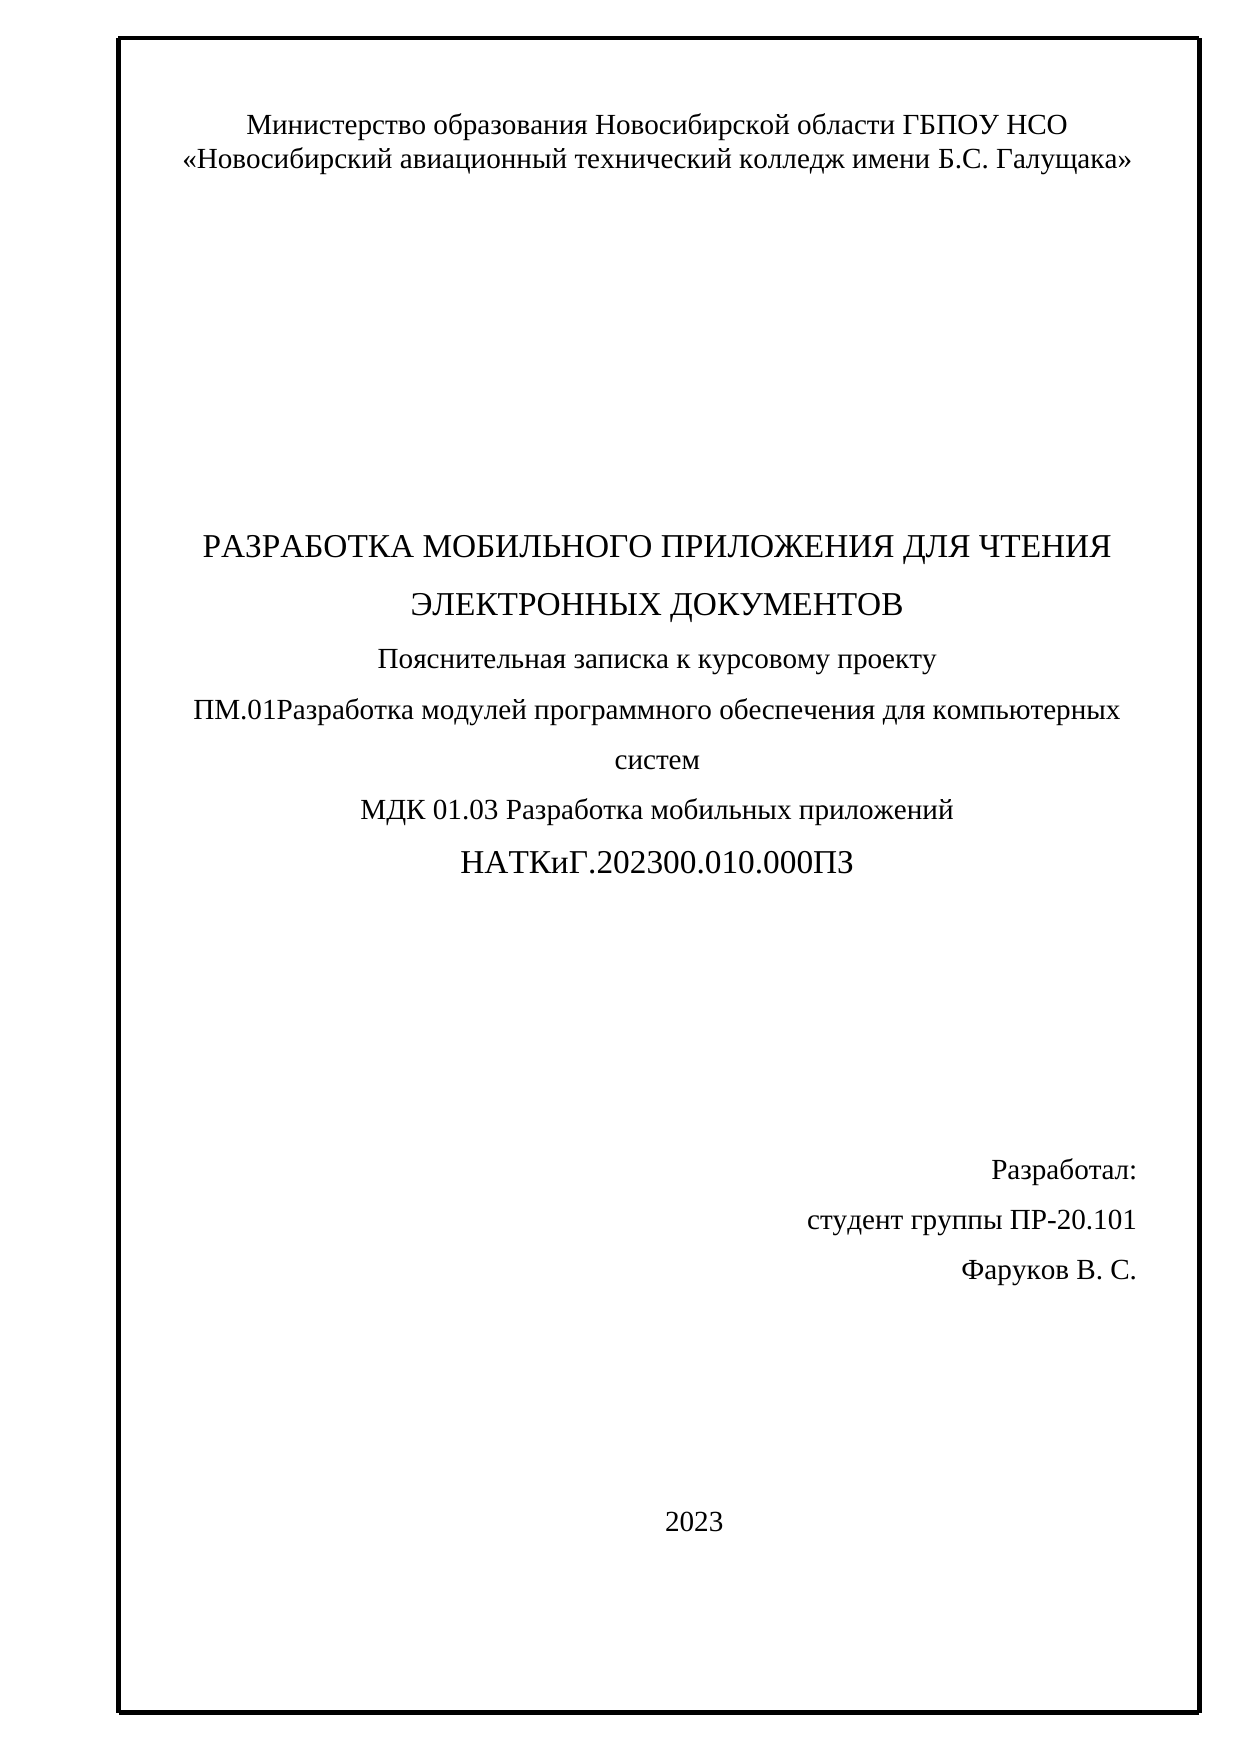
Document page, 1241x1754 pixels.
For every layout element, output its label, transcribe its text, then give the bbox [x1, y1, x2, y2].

text НАТКиГ.202300.010.000ПЗ [177, 843, 1137, 881]
text МДК 01.03 Разработка мобильных приложений [177, 792, 1137, 826]
text 2023 [177, 1504, 1137, 1538]
text Разработал: [177, 1152, 1137, 1185]
text Пояснительная записка к курсовому проекту [177, 642, 1137, 675]
text РАЗРАБОТКА МОБИЛЬНОГО ПРИЛОЖЕНИЯ ДЛЯ ЧТЕНИЯ ЭЛЕКТРОННЫХ ДОКУМЕНТОВ [177, 527, 1137, 622]
text Министерство образования Новосибирской области ГБПОУ НСО «Новосибирский авиационный технический колледж имени Б.С. Галущака» [177, 107, 1137, 174]
text Фаруков В. С. [177, 1252, 1137, 1286]
text ПМ.01Разработка модулей программного обеспечения для компьютерных систем [177, 692, 1137, 776]
text студент группы ПР-20.101 [177, 1202, 1137, 1236]
